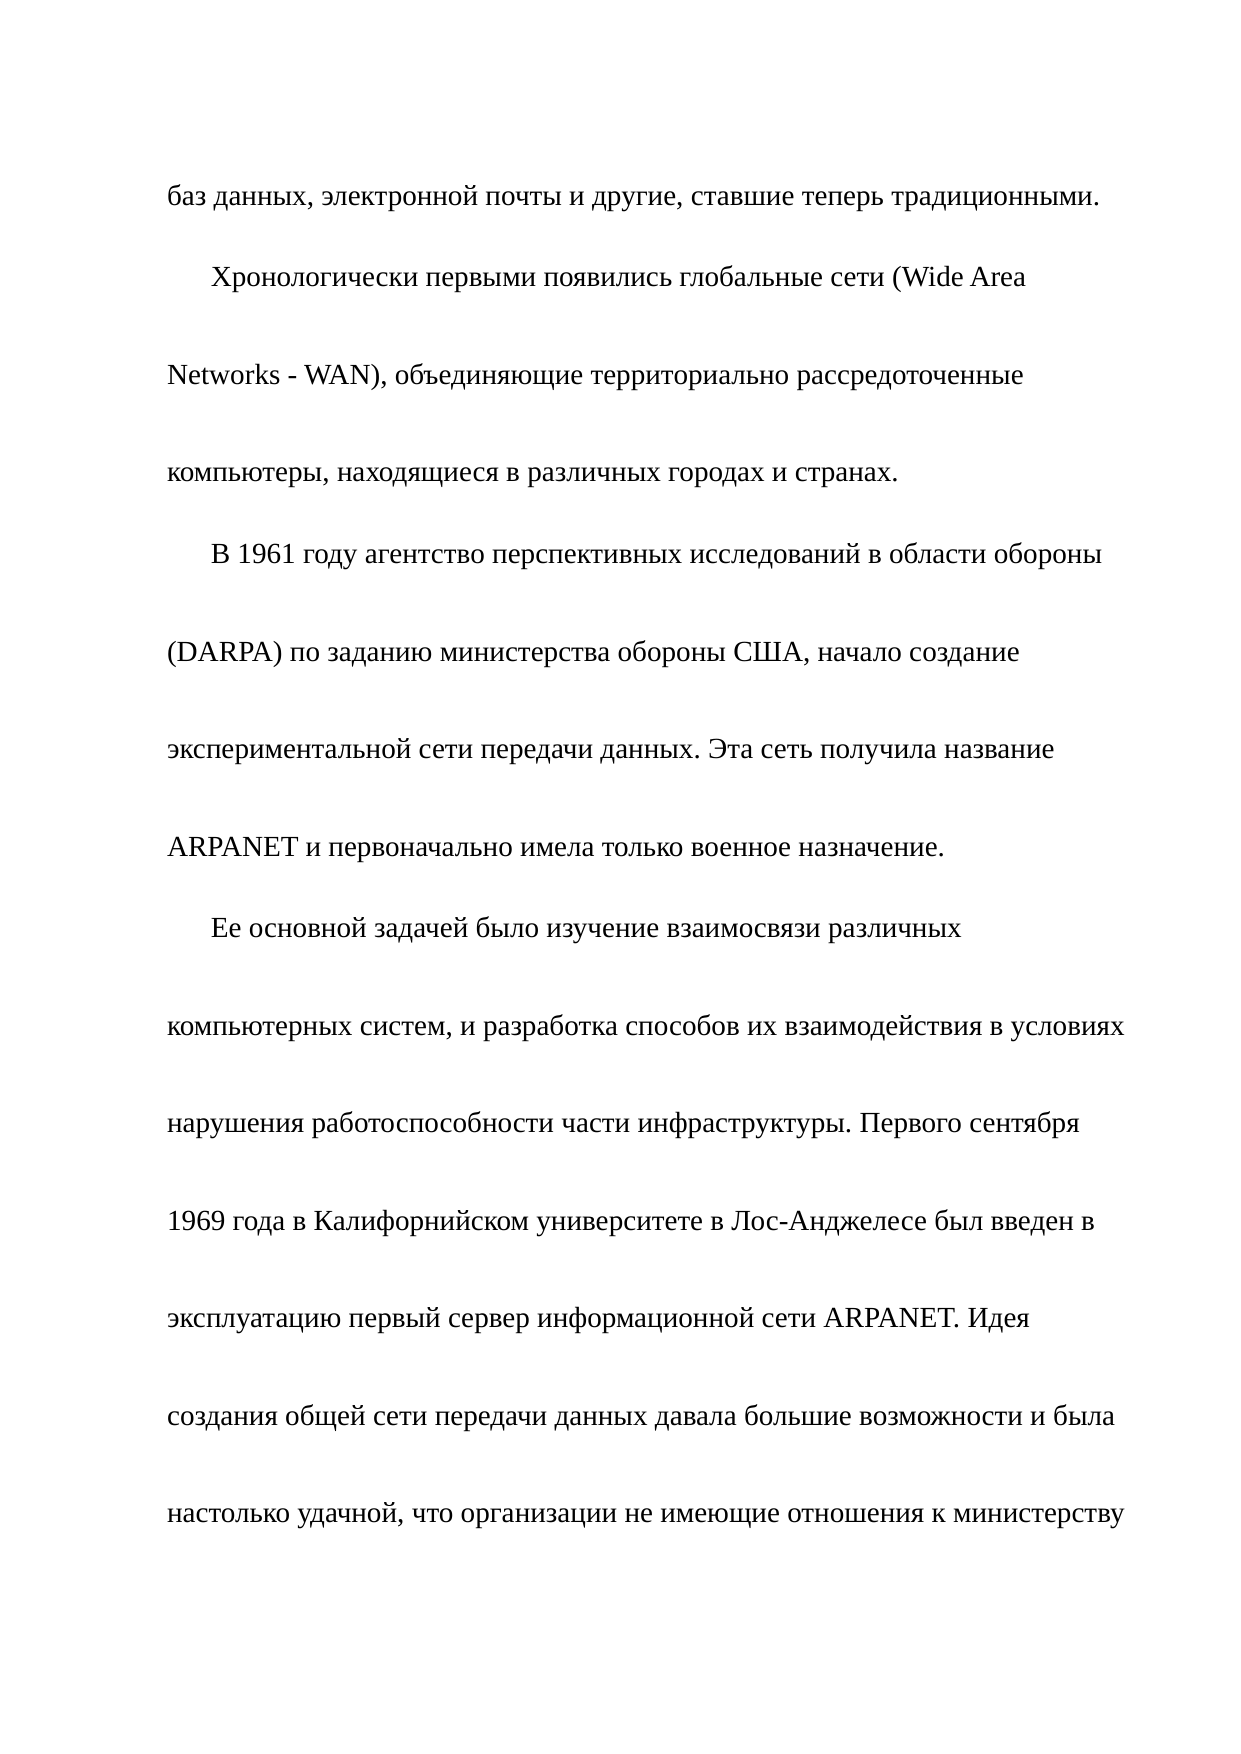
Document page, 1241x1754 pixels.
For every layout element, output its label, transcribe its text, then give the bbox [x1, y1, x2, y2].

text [167, 162, 1129, 227]
text Хронологически первыми появились глобальные сети (Wide Area Networks - WAN), объединяющие территориально рассредоточенные компьютеры, находящиеся в различных городах и странах. [167, 244, 1129, 504]
text В 1961 году агентство перспективных исследований в области обороны (DARPA) по заданию министерства обороны США, начало создание экспериментальной сети передачи данных. Эта сеть получила название ARPANET и первоначально имела только военное назначение. [167, 521, 1129, 878]
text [167, 895, 1129, 1545]
